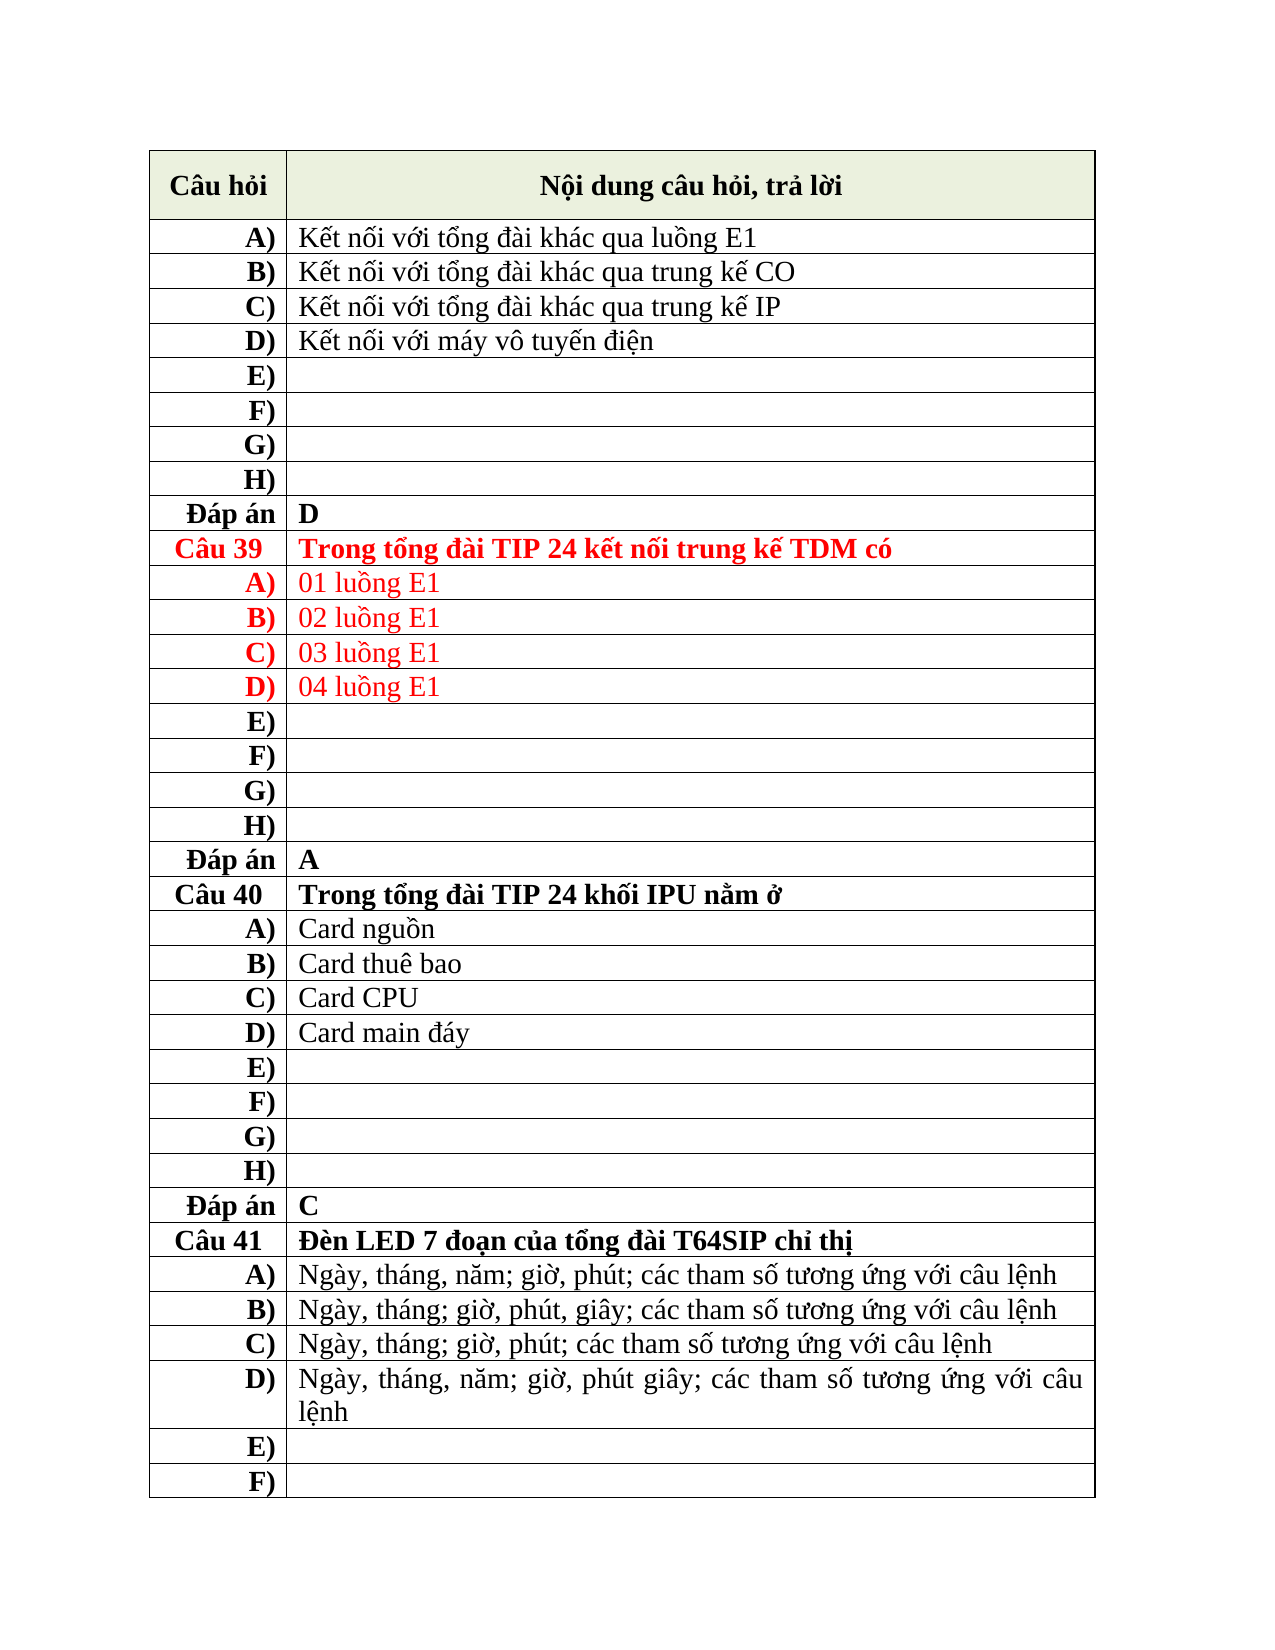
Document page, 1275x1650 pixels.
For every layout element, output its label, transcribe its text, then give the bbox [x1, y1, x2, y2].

table_cell D) [150, 669, 286, 703]
table_cell Card thuê bao [287, 946, 1094, 979]
table_cell [287, 462, 1094, 495]
table_cell H) [150, 808, 286, 841]
table_cell 04 luồng E1 [287, 669, 1094, 703]
table_cell G) [150, 1119, 286, 1152]
table_cell C) [150, 1326, 286, 1360]
table_cell Card nguồn [287, 911, 1094, 945]
table_cell Kết nối với tổng đài khác qua luồng E1 [287, 220, 1094, 253]
table_cell 01 luồng E1 [287, 566, 1094, 599]
table_cell F) [150, 739, 286, 772]
table_cell Ngày, tháng; giờ, phút; các tham số tương ứng với câu lệnh [287, 1326, 1094, 1360]
table_cell C) [150, 289, 286, 322]
table_cell [287, 1464, 1094, 1497]
table_cell G) [150, 427, 286, 461]
table_cell F) [150, 1084, 286, 1118]
table_cell Ngày, tháng, năm; giờ, phút giây; các tham số tương ứng với câu lệnh [287, 1361, 1094, 1428]
table_cell [287, 704, 1094, 737]
table_header Câu hỏi [150, 151, 286, 219]
table_cell E) [150, 358, 286, 392]
table_cell H) [150, 462, 286, 495]
table_cell C) [150, 981, 286, 1014]
table_cell Card main đáy [287, 1015, 1094, 1049]
table_cell [287, 1429, 1094, 1463]
table_cell B) [150, 946, 286, 979]
table_cell Câu 41 [150, 1223, 286, 1256]
table_cell A) [150, 220, 286, 253]
table_cell Kết nối với tổng đài khác qua trung kế IP [287, 289, 1094, 322]
table_cell [287, 773, 1094, 807]
table_cell [287, 1050, 1094, 1083]
table_cell Đáp án [150, 496, 286, 530]
table_cell Trong tổng đài TIP 24 khối IPU nằm ở [287, 877, 1094, 910]
table_cell Đáp án [150, 842, 286, 876]
table_cell [287, 808, 1094, 841]
table_cell [287, 358, 1094, 392]
table_cell E) [150, 1050, 286, 1083]
table_cell Câu 40 [150, 877, 286, 910]
table_cell 02 luồng E1 [287, 600, 1094, 634]
table_cell F) [150, 393, 286, 426]
table_cell 03 luồng E1 [287, 635, 1094, 668]
table_cell F) [150, 1464, 286, 1497]
table_cell A) [150, 566, 286, 599]
table_cell [287, 1084, 1094, 1118]
table_cell [287, 1154, 1094, 1187]
table_cell [287, 393, 1094, 426]
table_cell D [287, 496, 1094, 530]
table_cell D) [150, 324, 286, 357]
table_cell C) [150, 635, 286, 668]
table_cell Kết nối với máy vô tuyến điện [287, 324, 1094, 357]
table_cell B) [150, 1292, 286, 1325]
table_cell G) [150, 773, 286, 807]
table_cell Trong tổng đài TIP 24 kết nối trung kế TDM có [287, 531, 1094, 564]
table_cell E) [150, 704, 286, 737]
table_cell A [287, 842, 1094, 876]
table_cell C [287, 1188, 1094, 1222]
table_header Nội dung câu hỏi, trả lời [287, 151, 1094, 219]
table_cell Đèn LED 7 đoạn của tổng đài T64SIP chỉ thị [287, 1223, 1094, 1256]
table_cell Câu 39 [150, 531, 286, 564]
table_cell [287, 739, 1094, 772]
table_cell B) [150, 600, 286, 634]
table_cell Đáp án [150, 1188, 286, 1222]
table_cell [287, 1119, 1094, 1152]
table_cell Card CPU [287, 981, 1094, 1014]
table_cell [287, 427, 1094, 461]
table_cell H) [150, 1154, 286, 1187]
table_cell Ngày, tháng, năm; giờ, phút; các tham số tương ứng với câu lệnh [287, 1257, 1094, 1291]
table_cell E) [150, 1429, 286, 1463]
table_cell A) [150, 1257, 286, 1291]
table_cell Ngày, tháng; giờ, phút, giây; các tham số tương ứng với câu lệnh [287, 1292, 1094, 1325]
table_cell D) [150, 1015, 286, 1049]
table_cell Kết nối với tổng đài khác qua trung kế CO [287, 254, 1094, 288]
table_cell D) [150, 1361, 286, 1428]
table_cell A) [150, 911, 286, 945]
table_cell B) [150, 254, 286, 288]
